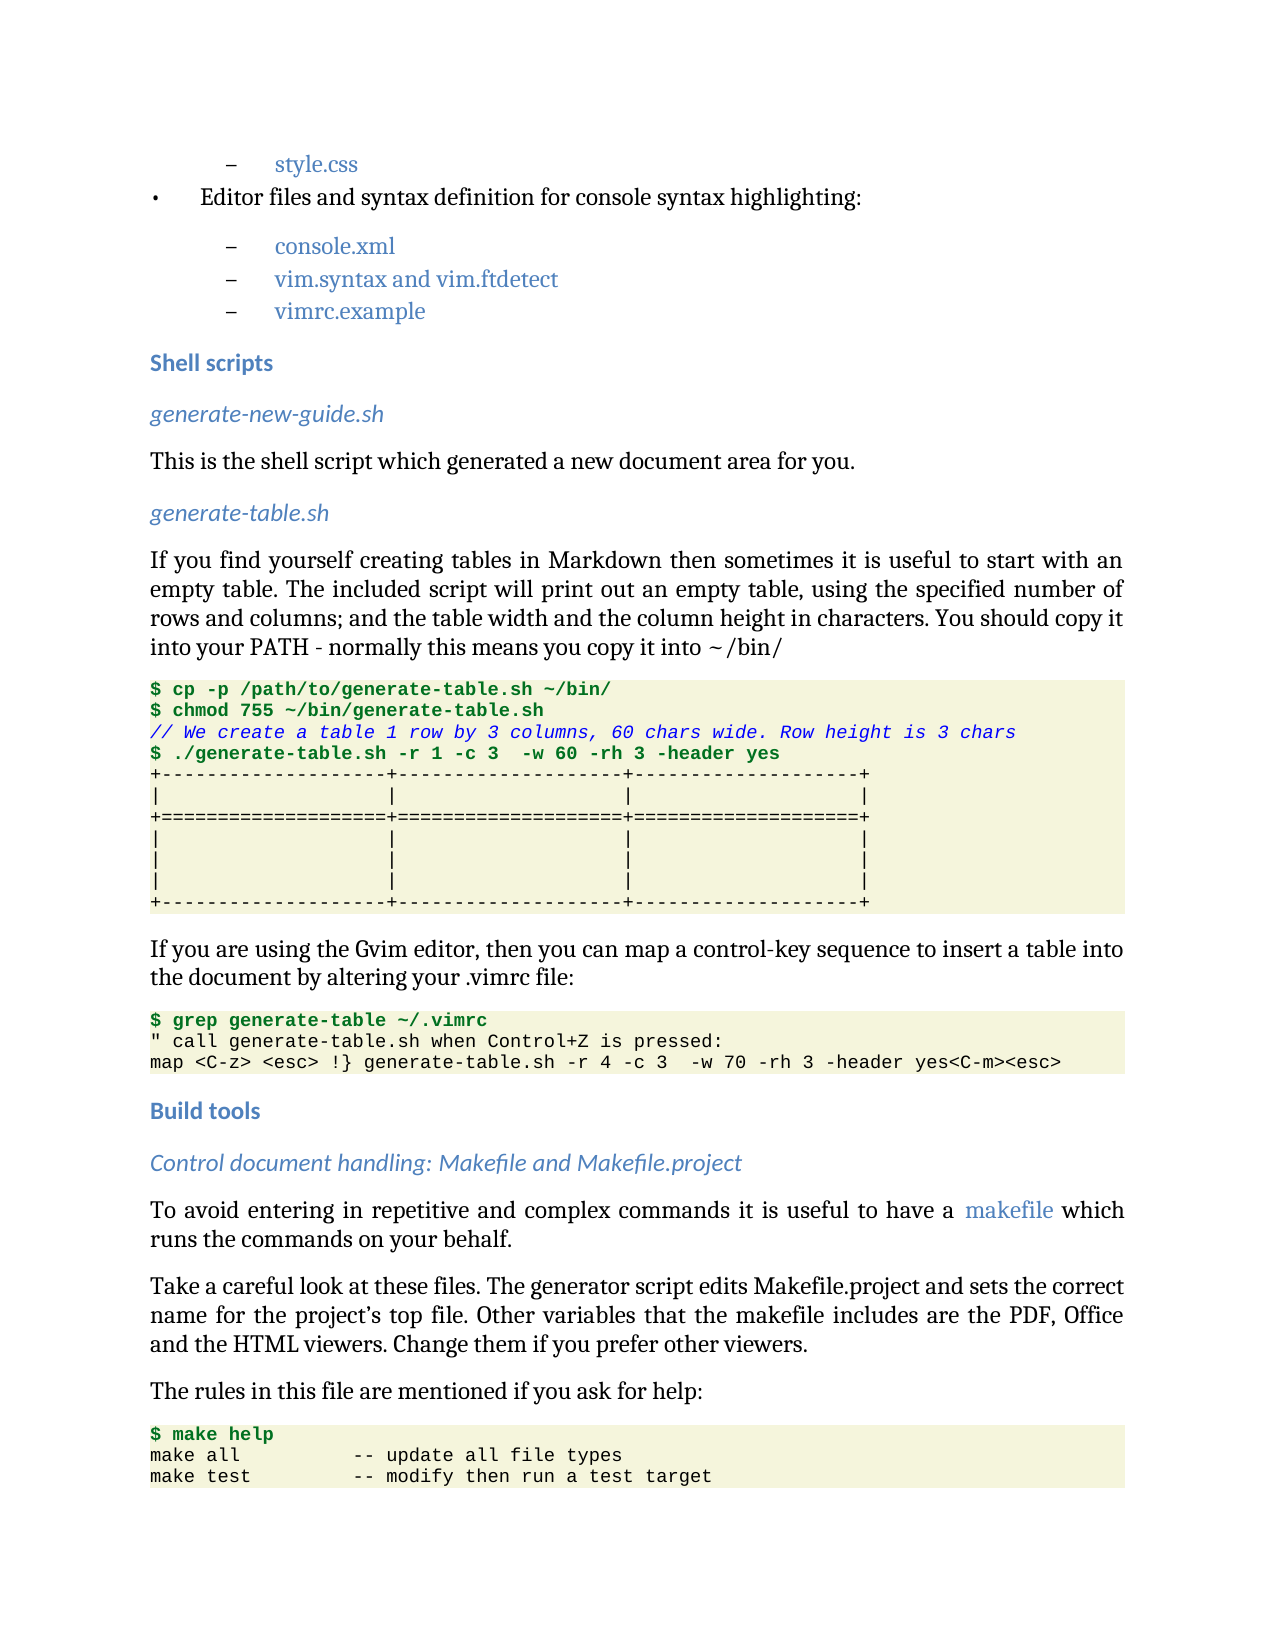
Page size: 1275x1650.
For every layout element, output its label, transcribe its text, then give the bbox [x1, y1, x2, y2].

text If you are using the Gvim editor, then you can map a control-key sequence to insert a table into the document by altering your .vimrc file: [150, 934, 1125, 992]
text To avoid entering in repetitive and complex commands it is useful to have a makefile which runs the commands on your behalf. [150, 1196, 1125, 1253]
text $ grep generate-table ~/.vimrc " call generate-table.sh when Control+Z is pressed: map <C-z> <esc> !} generate-table.sh -r 4 -c 3 -w 70 -rh 3 -header yes<C-m><esc> [487, 1011, 1125, 1074]
text This is the shell script which generated a new document area for you. [150, 447, 1125, 476]
text Take a careful look at these files. The generator script edits Makefile.project and sets the correct name for the project’s top file. Other variables that the makefile includes are the PDF, Office and the HTML viewers. Change them if you prefer other viewers. [150, 1272, 1125, 1358]
subtitle Control document handling: Makefile and Makefile.project [150, 1147, 1125, 1177]
subtitle Shell scripts [150, 347, 1125, 377]
subtitle generate-new-guide.sh [150, 398, 1125, 428]
list vim.syntax and vim.ftdetect [225, 264, 1125, 293]
text $ cp -p /path/to/generate-table.sh ~/bin/ $ chmod 755 ~/bin/generate-table.sh // We create a table 1 row by 3 columns, 60 chars wide. Row height is 3 chars $ ./generate-table.sh -r 1 -c 3 -w 60 -rh 3 -header yes +--------------------+--------------------+--------------------+ | | | | +====================+====================+====================+ | | | | | | | | | | | | +--------------------+--------------------+--------------------+ [150, 680, 1125, 914]
subtitle Build tools [150, 1095, 1125, 1126]
list Editor files and syntax definition for console syntax highlighting: [150, 182, 1125, 211]
list vimrc.example [225, 297, 1125, 326]
text The rules in this file are mentioned if you ask for help: [150, 1377, 1125, 1406]
list style.css [225, 150, 1125, 179]
list console.xml [225, 232, 1125, 261]
subtitle generate-table.sh [150, 497, 1125, 527]
text If you find yourself creating tables in Markdown then sometimes it is useful to start with an empty table. The included script will print out an empty table, using the specified number of rows and columns; and the table width and the column height in characters. You should copy it into your PATH - normally this means you copy it into ~/bin/ [150, 546, 1125, 661]
